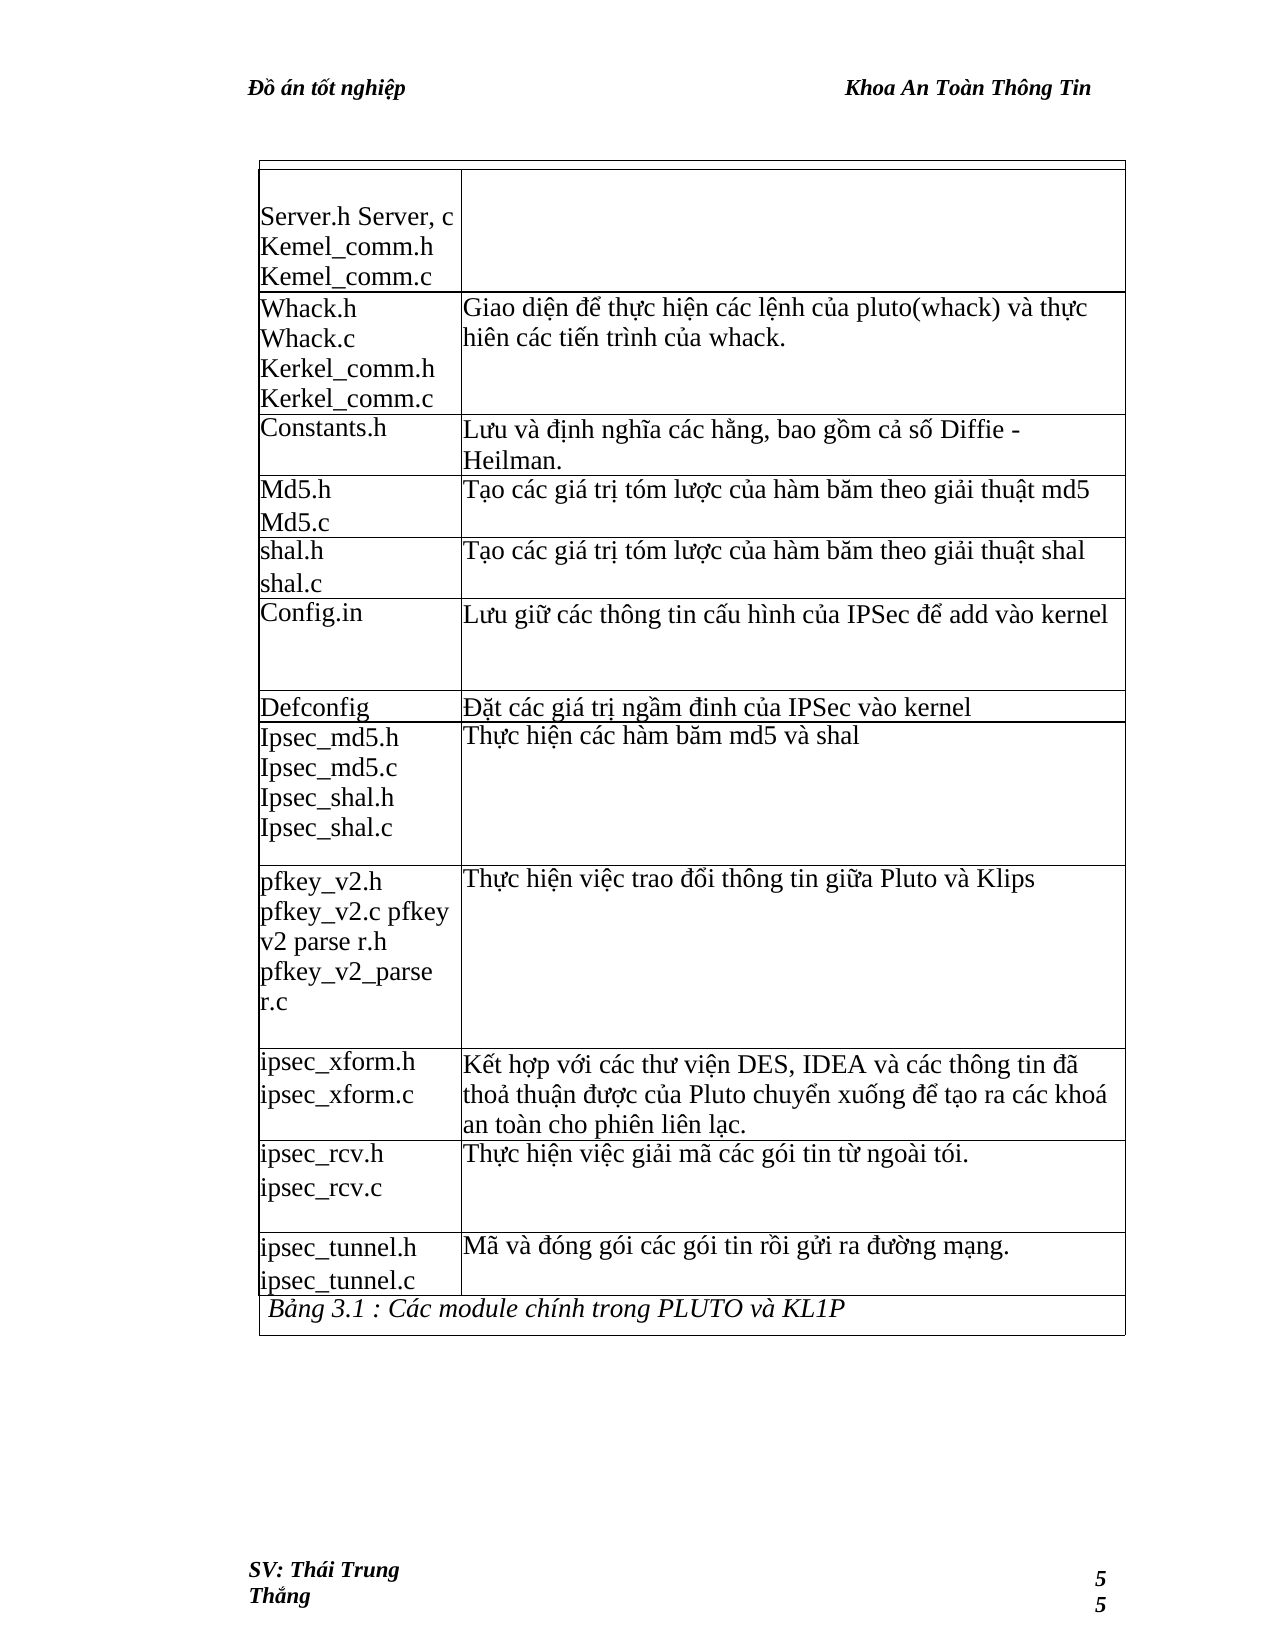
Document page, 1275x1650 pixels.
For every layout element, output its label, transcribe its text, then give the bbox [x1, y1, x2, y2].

table_cell ipsec_xform.h ipsec_xform.c [260, 1049, 461, 1140]
table_cell Constants.h [260, 415, 461, 475]
table_cell Tạo các giá trị tóm lược của hàm băm theo giải thuật shal [462, 538, 1125, 598]
table_header [462, 170, 1125, 291]
table_header Server.h Server, c Kemel_comm.h Kemel_comm.c [260, 170, 461, 291]
table_cell Kết hợp với các thư viện DES, IDEA và các thông tin đã thoả thuận được của Pluto chuyển xuống để tạo ra các khoá an toàn cho phiên liên lạc. [462, 1049, 1125, 1140]
table_cell Thực hiện các hàm băm md5 và shal [462, 723, 1125, 865]
table_cell Đặt các giá trị ngầm đinh của IPSec vào kernel [462, 691, 1125, 721]
table_cell Whack.h Whack.c Kerkel_comm.h Kerkel_comm.c [260, 293, 461, 413]
table_cell Md5.h Md5.c [260, 476, 461, 537]
table_cell Config.in [260, 599, 461, 690]
table_cell ipsec_tunnel.h ipsec_tunnel.c [260, 1233, 461, 1295]
table_cell ipsec_rcv.h ipsec_rcv.c [260, 1141, 461, 1232]
table_cell Giao diện để thực hiện các lệnh của pluto(whack) và thực hiên các tiến trình của whack. [462, 293, 1125, 413]
table_cell Ipsec_md5.h Ipsec_md5.c Ipsec_shal.h Ipsec_shal.c [260, 723, 461, 865]
table_cell Thực hiện việc trao đổi thông tin giữa Pluto và Klips [462, 866, 1125, 1048]
table_cell pfkey_v2.h pfkey_v2.c pfkey v2 parse r.h pfkey_v2_parse r.c [260, 866, 461, 1048]
table_cell Lưu giữ các thông tin cấu hình của IPSec để add vào kernel [462, 599, 1125, 690]
table_cell Mã và đóng gói các gói tin rồi gửi ra đường mạng. [462, 1233, 1125, 1295]
table_cell Thực hiện việc giải mã các gói tin từ ngoài tói. [462, 1141, 1125, 1232]
table_cell shal.h shal.c [260, 538, 461, 598]
table_cell Tạo các giá trị tóm lược của hàm băm theo giải thuật md5 [462, 476, 1125, 537]
text Bảng 3.1 : Các module chính trong PLUTO và KL1P [268, 1296, 1116, 1323]
table_cell Lưu và định nghĩa các hằng, bao gồm cả số Diffie - Heilman. [462, 415, 1125, 475]
table_cell Defconfig [260, 691, 461, 721]
